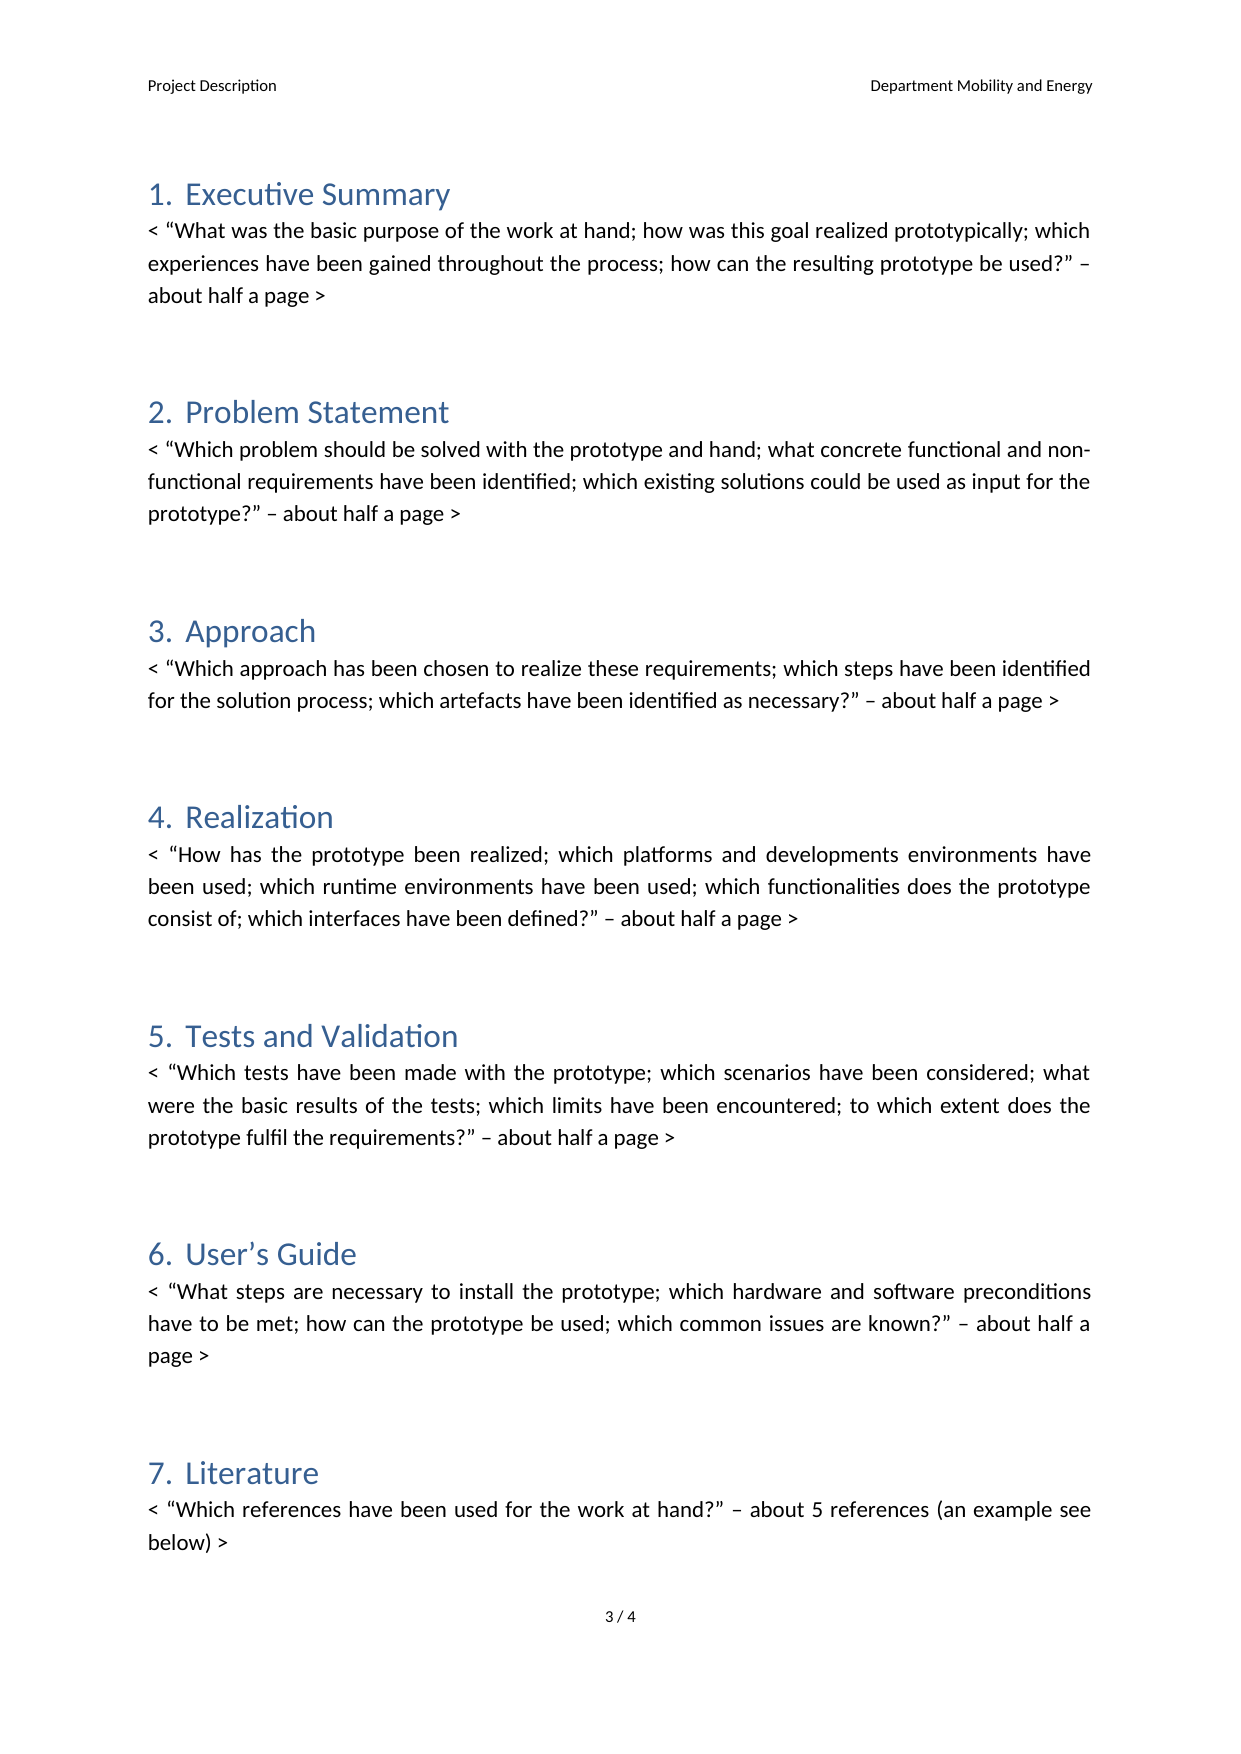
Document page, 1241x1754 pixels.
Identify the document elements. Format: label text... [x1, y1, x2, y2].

subtitle User’s Guide [148, 1233, 1093, 1274]
text < “How has the prototype been realized; which platforms and developments environments have been used; which runtime environments have been used; which functionalities does the prototype consist of; which interfaces have been defined?” – about half a page > [148, 840, 1093, 932]
subtitle Literature [148, 1452, 1093, 1492]
text < “Which references have been used for the work at hand?” – about 5 references (an example see below) > [148, 1496, 1093, 1556]
subtitle Approach [148, 610, 1093, 650]
subtitle Realization [148, 796, 1093, 837]
text < “What was the basic purpose of the work at hand; how was this goal realized prototypically; which experiences have been gained throughout the process; how can the resulting prototype be used?” – about half a page > [148, 217, 1093, 309]
text < “Which problem should be solved with the prototype and hand; what concrete functional and non-functional requirements have been identified; which existing solutions could be used as input for the prototype?” – about half a page > [148, 435, 1093, 527]
subtitle Problem Statement [148, 391, 1093, 432]
text < “Which approach has been chosen to realize these requirements; which steps have been identified for the solution process; which artefacts have been identified as necessary?” – about half a page > [148, 654, 1093, 714]
subtitle Executive Summary [148, 173, 1093, 213]
text < “What steps are necessary to install the prototype; which hardware and software preconditions have to be met; how can the prototype be used; which common issues are known?” – about half a page > [148, 1277, 1093, 1369]
text < “Which tests have been made with the prototype; which scenarios have been considered; what were the basic results of the tests; which limits have been encountered; to which extent does the prototype fulfil the requirements?” – about half a page > [148, 1058, 1093, 1151]
subtitle Tests and Validation [148, 1014, 1093, 1055]
